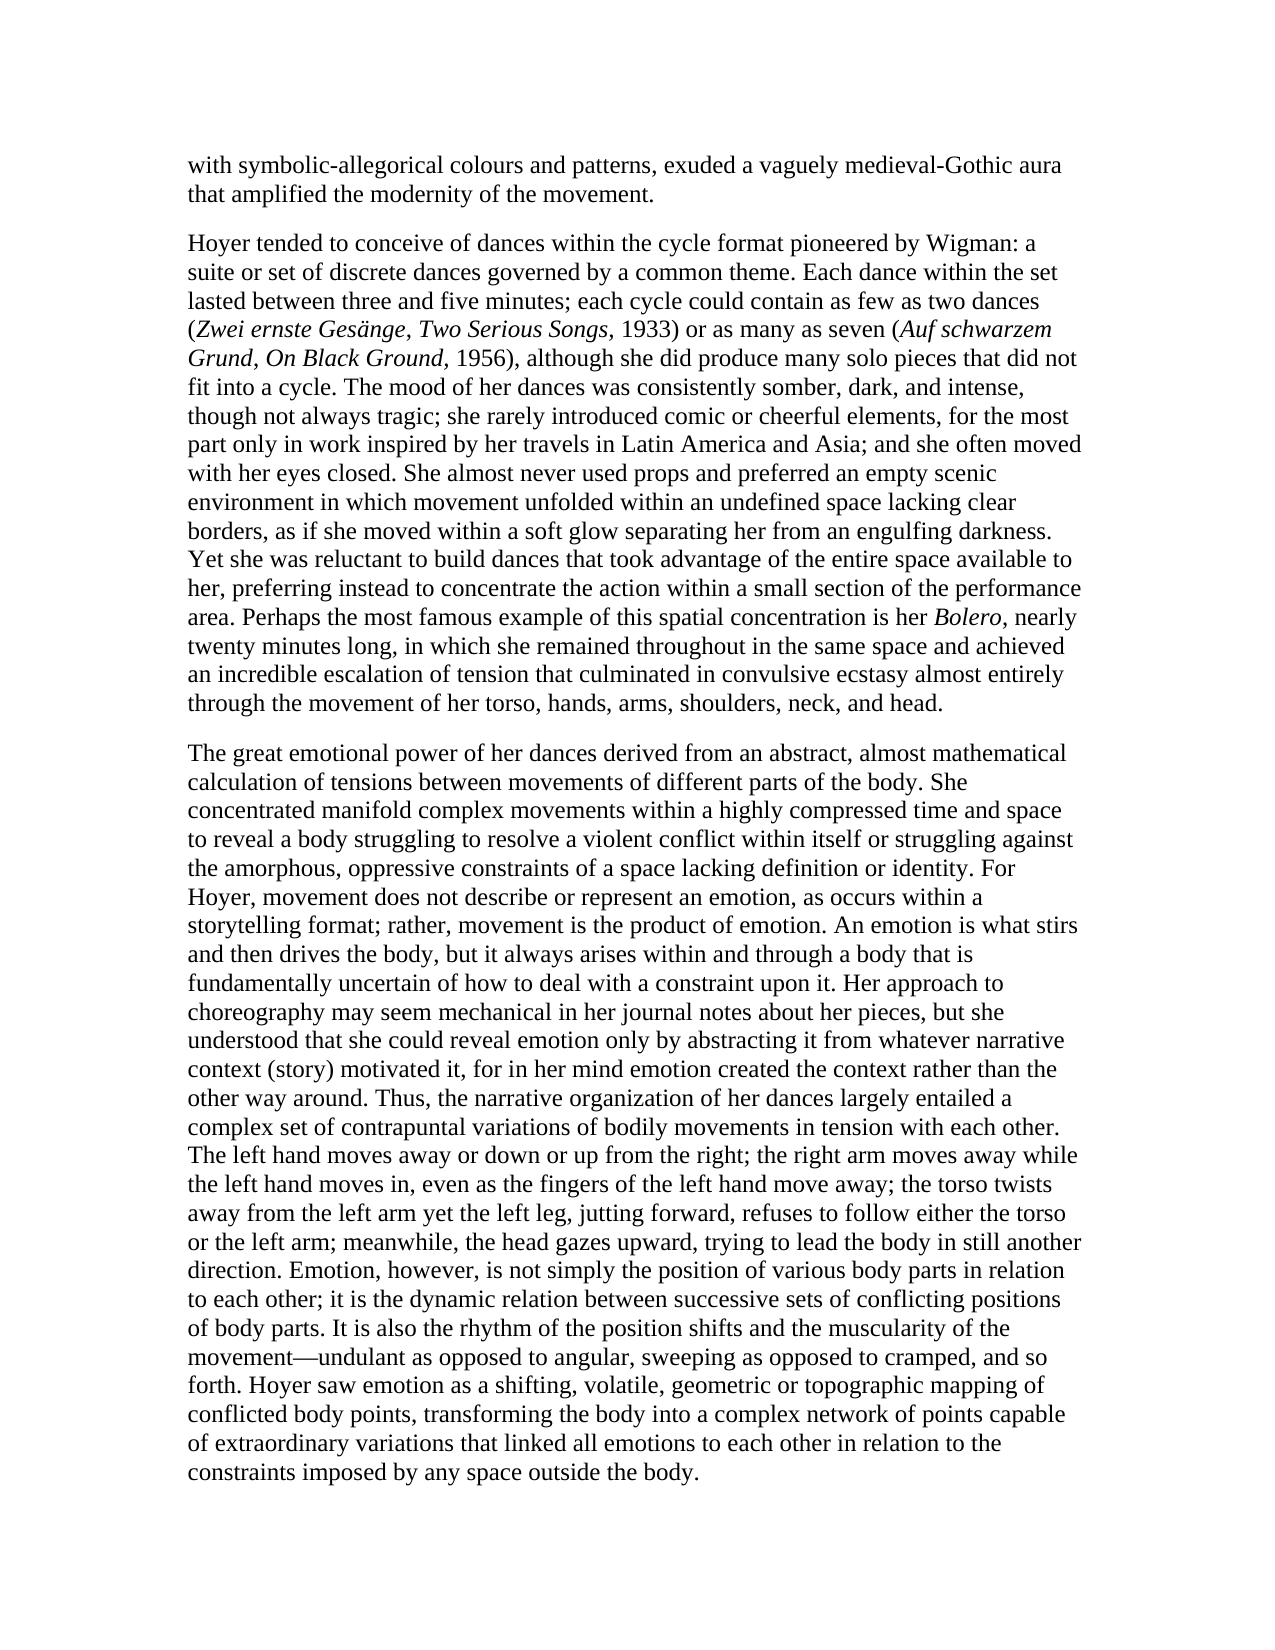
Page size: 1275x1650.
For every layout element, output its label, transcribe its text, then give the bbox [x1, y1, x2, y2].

text The great emotional power of her dances derived from an abstract, almost mathematical calculation of tensions between movements of different parts of the body. She concentrated manifold complex movements within a highly compressed time and space to reveal a body struggling to resolve a violent conflict within itself or struggling against the amorphous, oppressive constraints of a space lacking definition or identity. For Hoyer, movement does not describe or represent an emotion, as occurs within a storytelling format; rather, movement is the product of emotion. An emotion is what stirs and then drives the body, but it always arises within and through a body that is fundamentally uncertain of how to deal with a constraint upon it. Her approach to choreography may seem mechanical in her journal notes about her pieces, but she understood that she could reveal emotion only by abstracting it from whatever narrative context (story) motivated it, for in her mind emotion created the context rather than the other way around. Thus, the narrative organization of her dances largely entailed a complex set of contrapuntal variations of bodily movements in tension with each other. The left hand moves away or down or up from the right; the right arm moves away while the left hand moves in, even as the fingers of the left hand move away; the torso twists away from the left arm yet the left leg, jutting forward, refuses to follow either the torso or the left arm; meanwhile, the head gazes upward, trying to lead the body in still another direction. Emotion, however, is not simply the position of various body parts in relation to each other; it is the dynamic relation between successive sets of conflicting positions of body parts. It is also the rhythm of the position shifts and the muscularity of the movement—undulant as opposed to angular, sweeping as opposed to cramped, and so forth. Hoyer saw emotion as a shifting, volatile, geometric or topographic mapping of conflicted body points, transforming the body into a complex network of points capable of extraordinary variations that linked all emotions to each other in relation to the constraints imposed by any space outside the body. [187, 738, 1087, 1485]
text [187, 150, 1087, 207]
text Hoyer tended to conceive of dances within the cycle format pioneered by Wigman: a suite or set of discrete dances governed by a common theme. Each dance within the set lasted between three and five minutes; each cycle could contain as few as two dances (Zwei ernste Gesänge, Two Serious Songs, 1933) or as many as seven (Auf schwarzem Grund, On Black Ground, 1956), although she did produce many solo pieces that did not fit into a cycle. The mood of her dances was consistently somber, dark, and intense, though not always tragic; she rarely introduced comic or cheerful elements, for the most part only in work inspired by her travels in Latin America and Asia; and she often moved with her eyes closed. She almost never used props and preferred an empty scenic environment in which movement unfolded within an undefined space lacking clear borders, as if she moved within a soft glow separating her from an engulfing darkness. Yet she was reluctant to build dances that took advantage of the entire space available to her, preferring instead to concentrate the action within a small section of the performance area. Perhaps the most famous example of this spatial concentration is her Bolero, nearly twenty minutes long, in which she remained throughout in the same space and achieved an incredible escalation of tension that culminated in convulsive ecstasy almost entirely through the movement of her torso, hands, arms, shoulders, neck, and head. [187, 228, 1087, 717]
